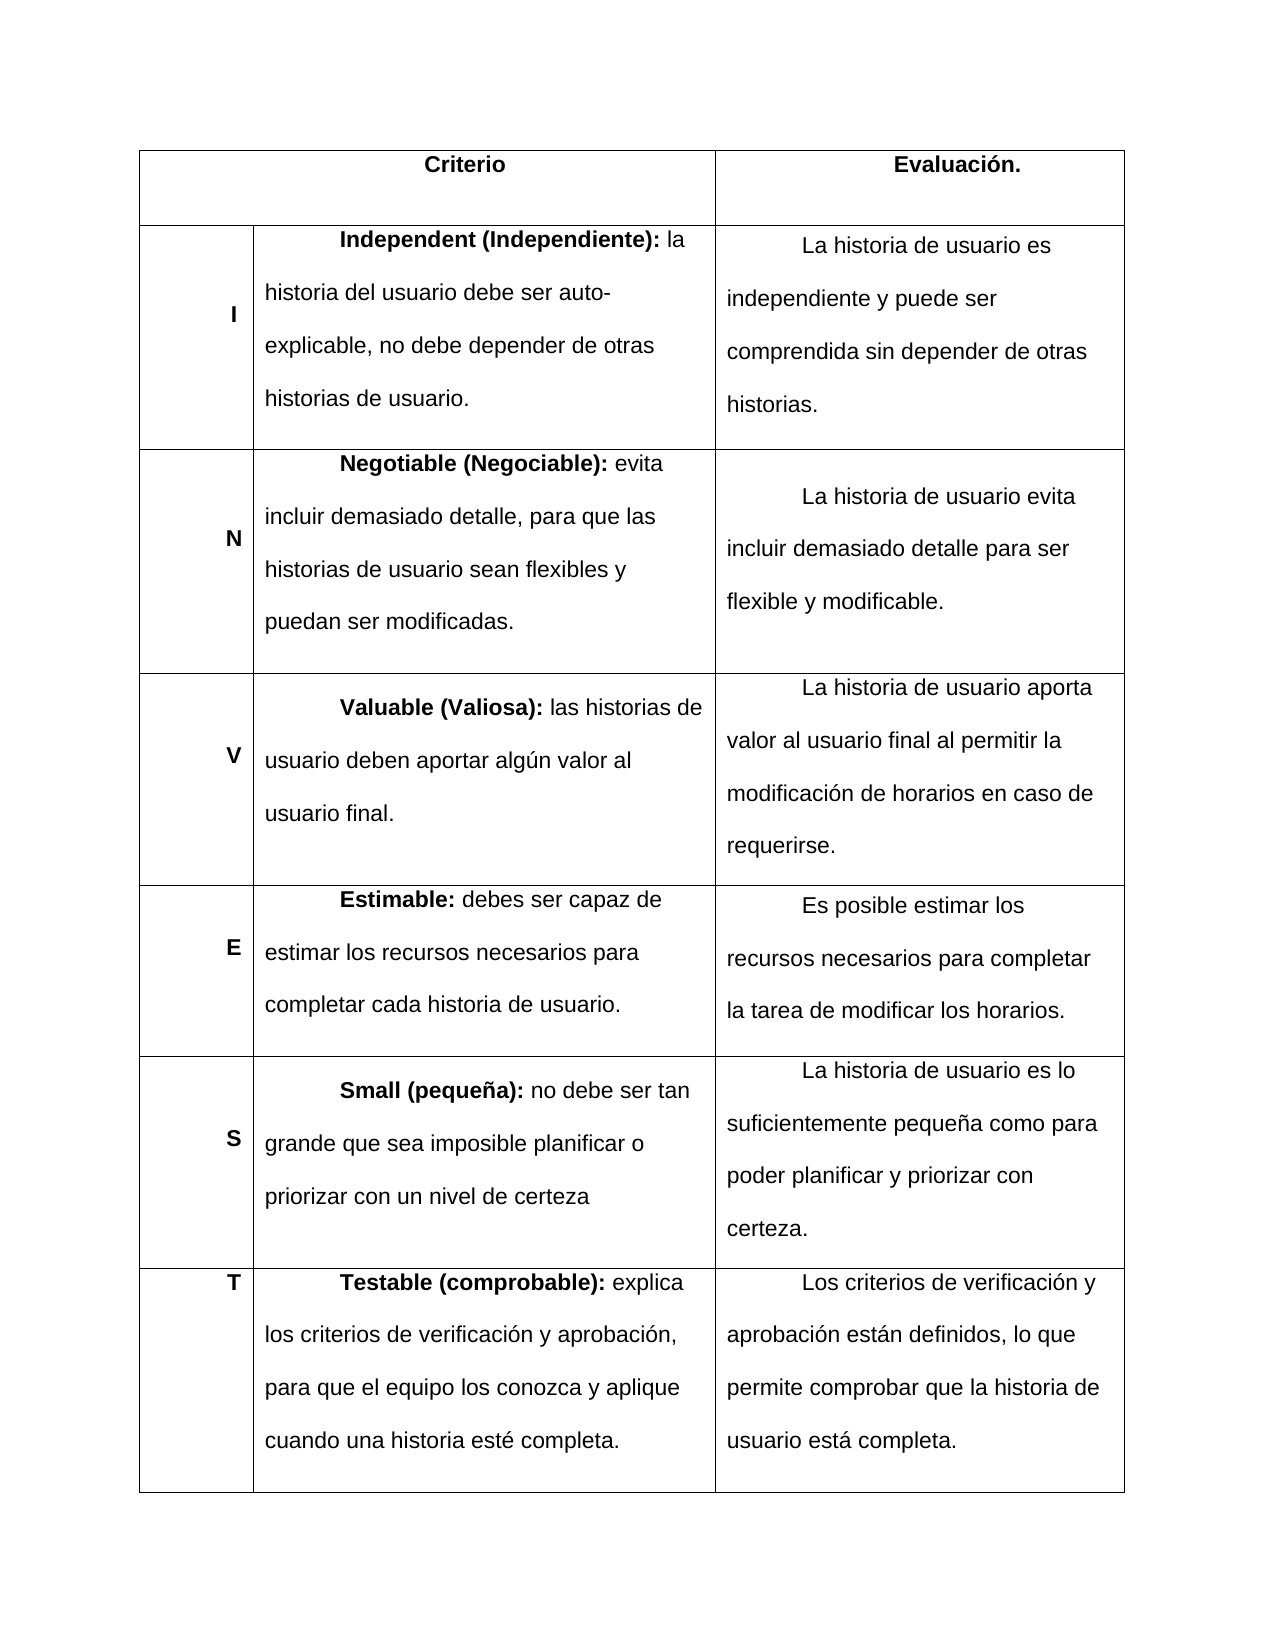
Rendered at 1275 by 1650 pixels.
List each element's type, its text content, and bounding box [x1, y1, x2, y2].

table_cell La historia de usuario es lo suficientemente pequeña como para poder planificar y priorizar con certeza. [716, 1057, 1124, 1268]
table_cell Independent (Independiente): la historia del usuario debe ser auto-explicable, no debe depender de otras historias de usuario. [254, 226, 715, 449]
table_cell Valuable (Valiosa): las historias de usuario deben aportar algún valor al usuario final. [254, 674, 715, 885]
table_cell N [140, 450, 253, 673]
table_cell V [140, 674, 253, 885]
table_cell Estimable: debes ser capaz de estimar los recursos necesarios para completar cada historia de usuario. [254, 886, 715, 1056]
table_cell Negotiable (Negociable): evita incluir demasiado detalle, para que las historias de usuario sean flexibles y puedan ser modificadas. [254, 450, 715, 673]
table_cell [716, 1269, 1124, 1492]
table_cell E [140, 886, 253, 1056]
table_cell Es posible estimar los recursos necesarios para completar la tarea de modificar los horarios. [716, 886, 1124, 1056]
table_cell S [140, 1057, 253, 1268]
table_cell La historia de usuario aporta valor al usuario final al permitir la modificación de horarios en caso de requerirse. [716, 674, 1124, 885]
table_cell Small (pequeña): no debe ser tan grande que sea imposible planificar o priorizar con un nivel de certeza [254, 1057, 715, 1268]
table_cell T [140, 1269, 253, 1492]
table_cell I [140, 226, 253, 449]
table_cell La historia de usuario evita incluir demasiado detalle para ser flexible y modificable. [716, 450, 1124, 673]
table_cell La historia de usuario es independiente y puede ser comprendida sin depender de otras historias. [716, 226, 1124, 449]
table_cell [254, 1269, 715, 1492]
table_header Criterio [140, 151, 715, 225]
table_header Evaluación. [716, 151, 1124, 225]
